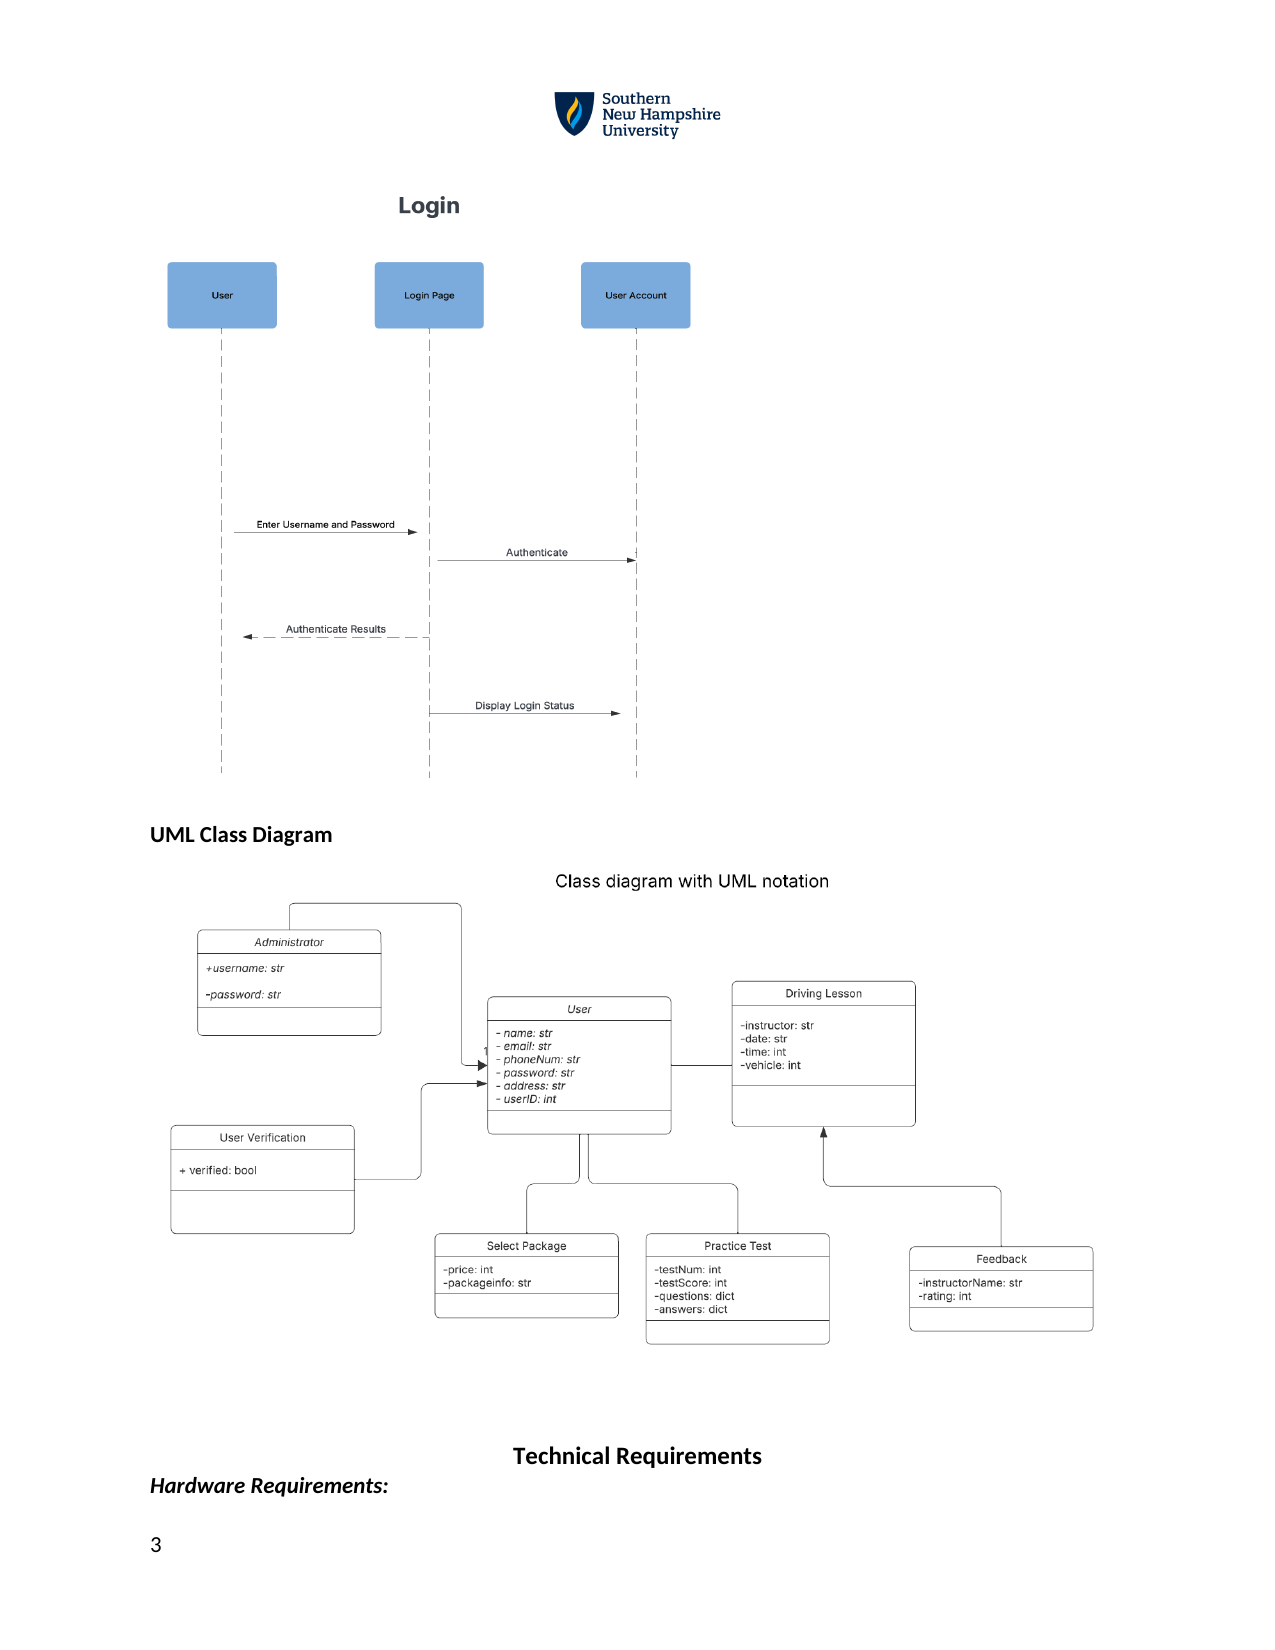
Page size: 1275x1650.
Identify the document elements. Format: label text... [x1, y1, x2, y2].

text Hardware Requirements: [150, 1471, 1125, 1499]
subtitle UML Class Diagram [150, 820, 1125, 848]
subtitle Technical Requirements [150, 1440, 1125, 1471]
picture [546, 75, 729, 154]
